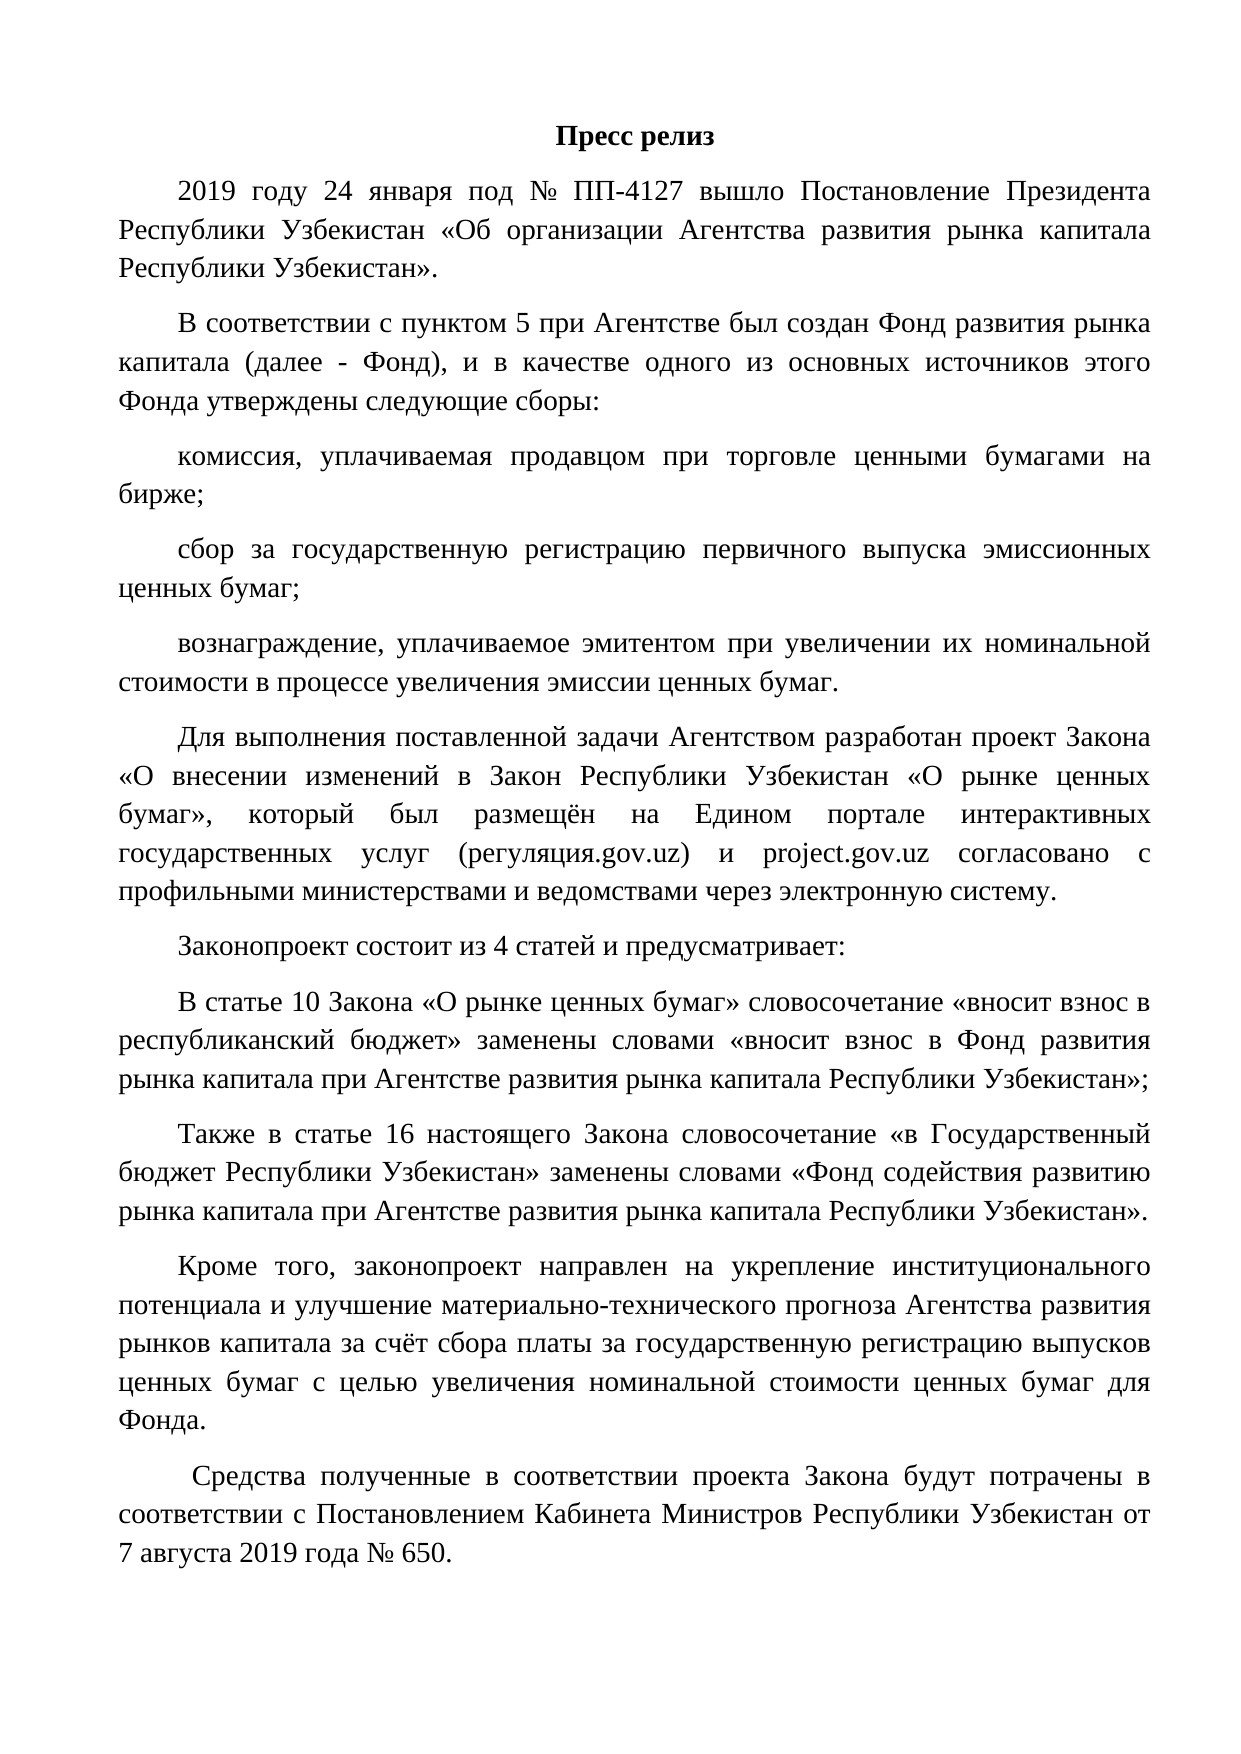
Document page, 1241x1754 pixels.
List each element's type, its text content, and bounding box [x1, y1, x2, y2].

text Также в статье 16 настоящего Закона словосочетание «в Государственный бюджет Республики Узбекистан» заменены словами «Фонд содействия развитию рынка капитала при Агентстве развития рынка капитала Республики Узбекистан». [118, 1116, 1152, 1227]
text Пресс релиз [118, 118, 1152, 152]
text вознаграждение, уплачиваемое эмитентом при увеличении их номинальной стоимости в процессе увеличения эмиссии ценных бумаг. [118, 625, 1152, 697]
text комиссия, уплачиваемая продавцом при торговле ценными бумагами на бирже; [118, 438, 1152, 510]
text Средства полученные в соответствии проекта Закона будут потрачены в соответствии с Постановлением Кабинета Министров Республики Узбекистан от 7 августа 2019 года № 650. [118, 1458, 1152, 1568]
text Кроме того, законопроект направлен на укрепление институционального потенциала и улучшение материально-технического прогноза Агентства развития рынков капитала за счёт сбора платы за государственную регистрацию выпусков ценных бумаг с целью увеличения номинальной стоимости ценных бумаг для Фонда. [118, 1248, 1152, 1436]
text сбор за государственную регистрацию первичного выпуска эмиссионных ценных бумаг; [118, 532, 1152, 604]
text В соответствии с пунктом 5 при Агентстве был создан Фонд развития рынка капитала (далее - Фонд), и в качестве одного из основных источников этого Фонда утверждены следующие сборы: [118, 306, 1152, 416]
text В статье 10 Закона «О рынке ценных бумаг» словосочетание «вносит взнос в республиканский бюджет» заменены словами «вносит взнос в Фонд развития рынка капитала при Агентстве развития рынка капитала Республики Узбекистан»; [118, 984, 1152, 1094]
text 2019 году 24 января под № ПП-4127 вышло Постановление Президента Республики Узбекистан «Об организации Агентства развития рынка капитала Республики Узбекистан». [118, 173, 1152, 284]
text Законопроект состоит из 4 статей и предусматривает: [118, 928, 1152, 962]
text Для выполнения поставленной задачи Агентством разработан проект Закона «О внесении изменений в Закон Республики Узбекистан «О рынке ценных бумаг», который был размещён на Едином портале интерактивных государственных услуг (регуляция.gov.uz) и project.gov.uz согласовано с профильными министерствами и ведомствами через электронную систему. [118, 719, 1152, 907]
